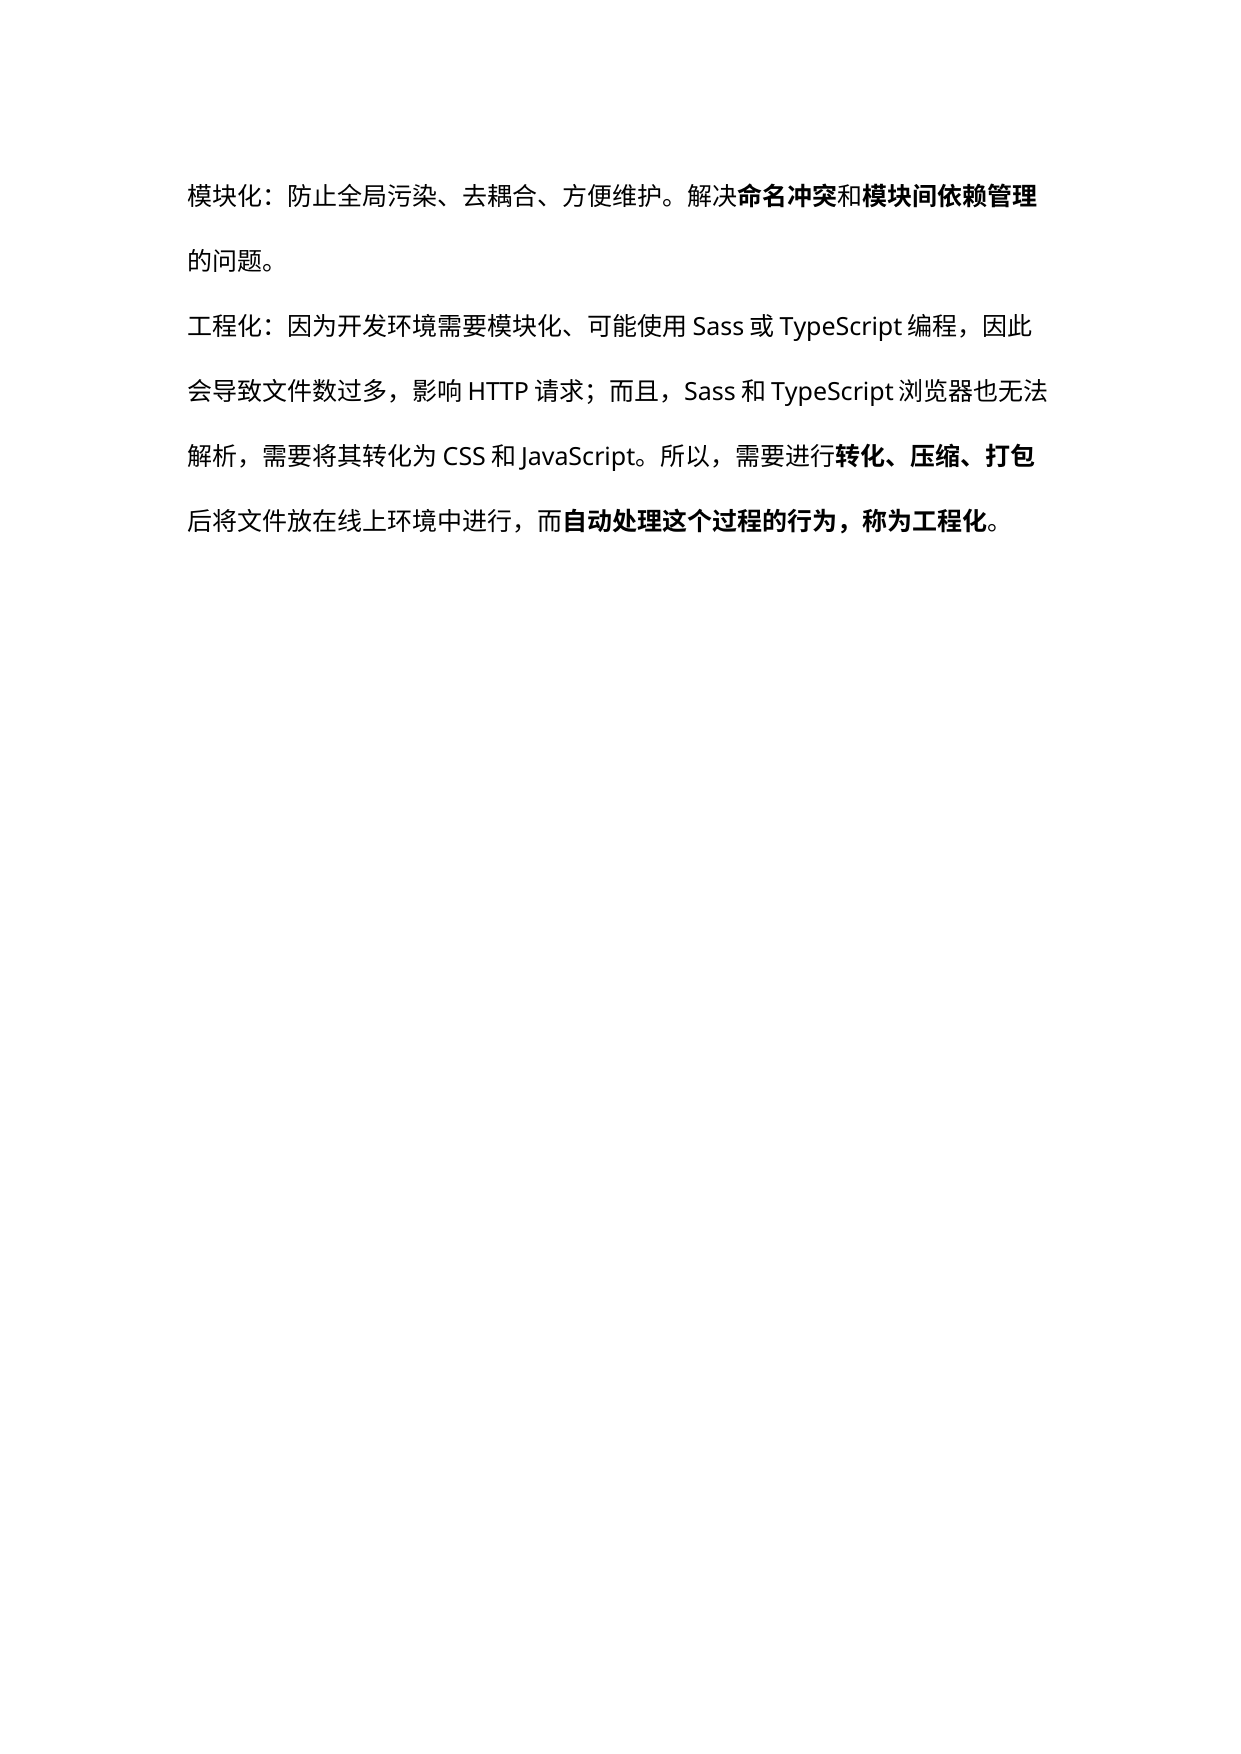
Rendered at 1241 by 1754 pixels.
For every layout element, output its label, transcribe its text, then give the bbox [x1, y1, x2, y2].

list 工程化：因为开发环境需要模块化、可能使用Sass或TypeScript编程，因此会导致文件数过多，影响HTTP请求；而且，Sass和TypeScript浏览器也无法解析，需要将其转化为CSS和JavaScript。所以，需要进行转化、压缩、打包后将文件放在线上环境中进行，而自动处理这个过程的行为，称为工程化。 [187, 292, 1053, 552]
list 模块化：防止全局污染、去耦合、方便维护。解决命名冲突和模块间依赖管理的问题。 [187, 162, 1053, 292]
